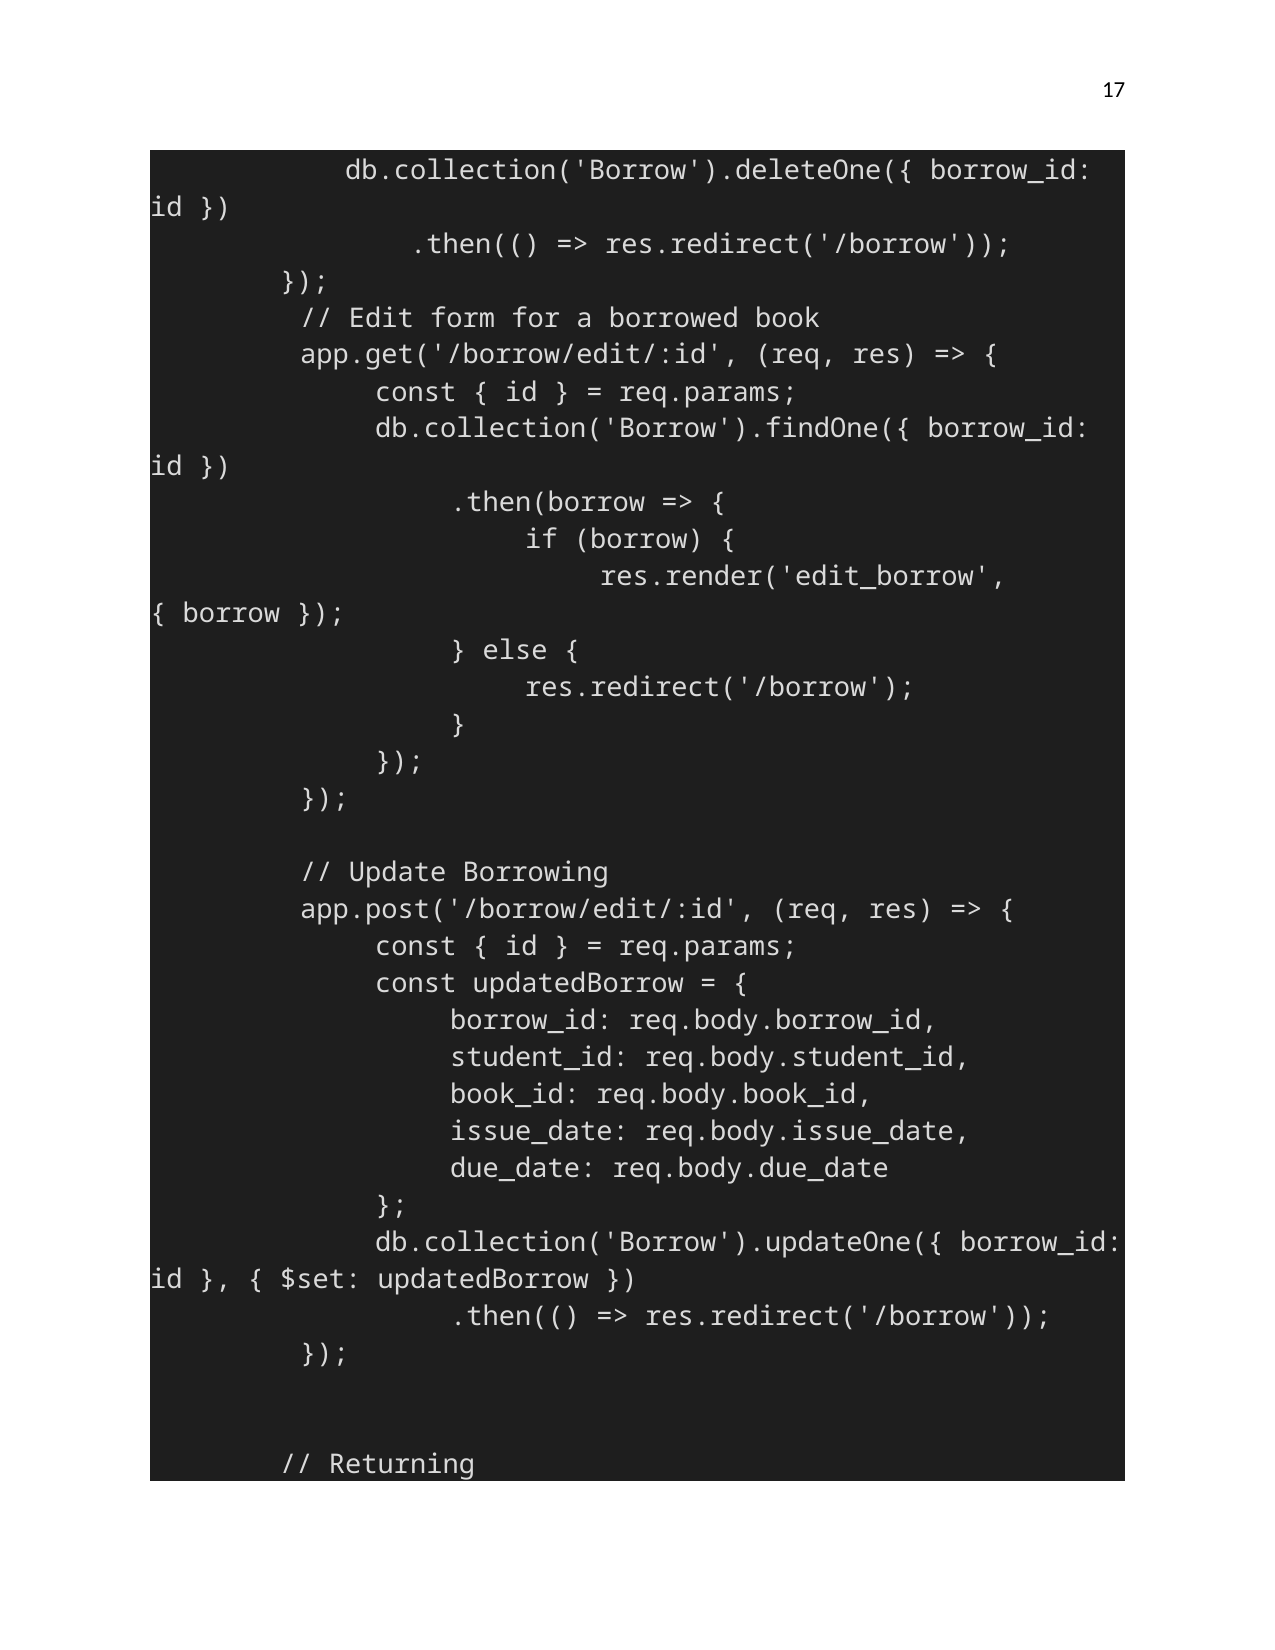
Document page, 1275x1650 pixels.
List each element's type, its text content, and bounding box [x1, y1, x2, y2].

text }; [150, 1185, 1125, 1222]
text db.collection('Borrow').findOne({ borrow_id: id }) [150, 409, 1125, 483]
text } [150, 705, 1125, 742]
text }); [150, 742, 1125, 779]
text db.collection('Borrow').updateOne({ borrow_id: id }, { $set: updatedBorrow }) [150, 1222, 1125, 1296]
text if (borrow) { [150, 520, 1125, 557]
text student_id: req.body.student_id, [150, 1037, 1125, 1074]
text db.collection('Borrow').deleteOne({ borrow_id: id }) [150, 150, 1125, 224]
text // Returning [150, 1444, 1125, 1481]
text // Edit form for a borrowed book [150, 298, 1125, 335]
text book_id: req.body.book_id, [150, 1074, 1125, 1111]
text }); [150, 779, 1125, 816]
text const { id } = req.params; [150, 372, 1125, 409]
text .then(borrow => { [150, 483, 1125, 520]
text const updatedBorrow = { [150, 963, 1125, 1001]
text }); [150, 1333, 1125, 1370]
text due_date: req.body.due_date [150, 1148, 1125, 1185]
text .then(() => res.redirect('/borrow')); [150, 224, 1125, 261]
text // Update Borrowing [150, 853, 1125, 889]
text }); [150, 261, 1125, 298]
text app.get('/borrow/edit/:id', (req, res) => { [150, 335, 1125, 372]
text res.redirect('/borrow'); [150, 668, 1125, 705]
text res.render('edit_borrow', { borrow }); [150, 557, 1125, 631]
text issue_date: req.body.issue_date, [150, 1111, 1125, 1148]
text } else { [150, 631, 1125, 668]
text const { id } = req.params; [150, 927, 1125, 963]
text app.post('/borrow/edit/:id', (req, res) => { [150, 889, 1125, 927]
text .then(() => res.redirect('/borrow')); [150, 1296, 1125, 1333]
text borrow_id: req.body.borrow_id, [150, 1001, 1125, 1037]
